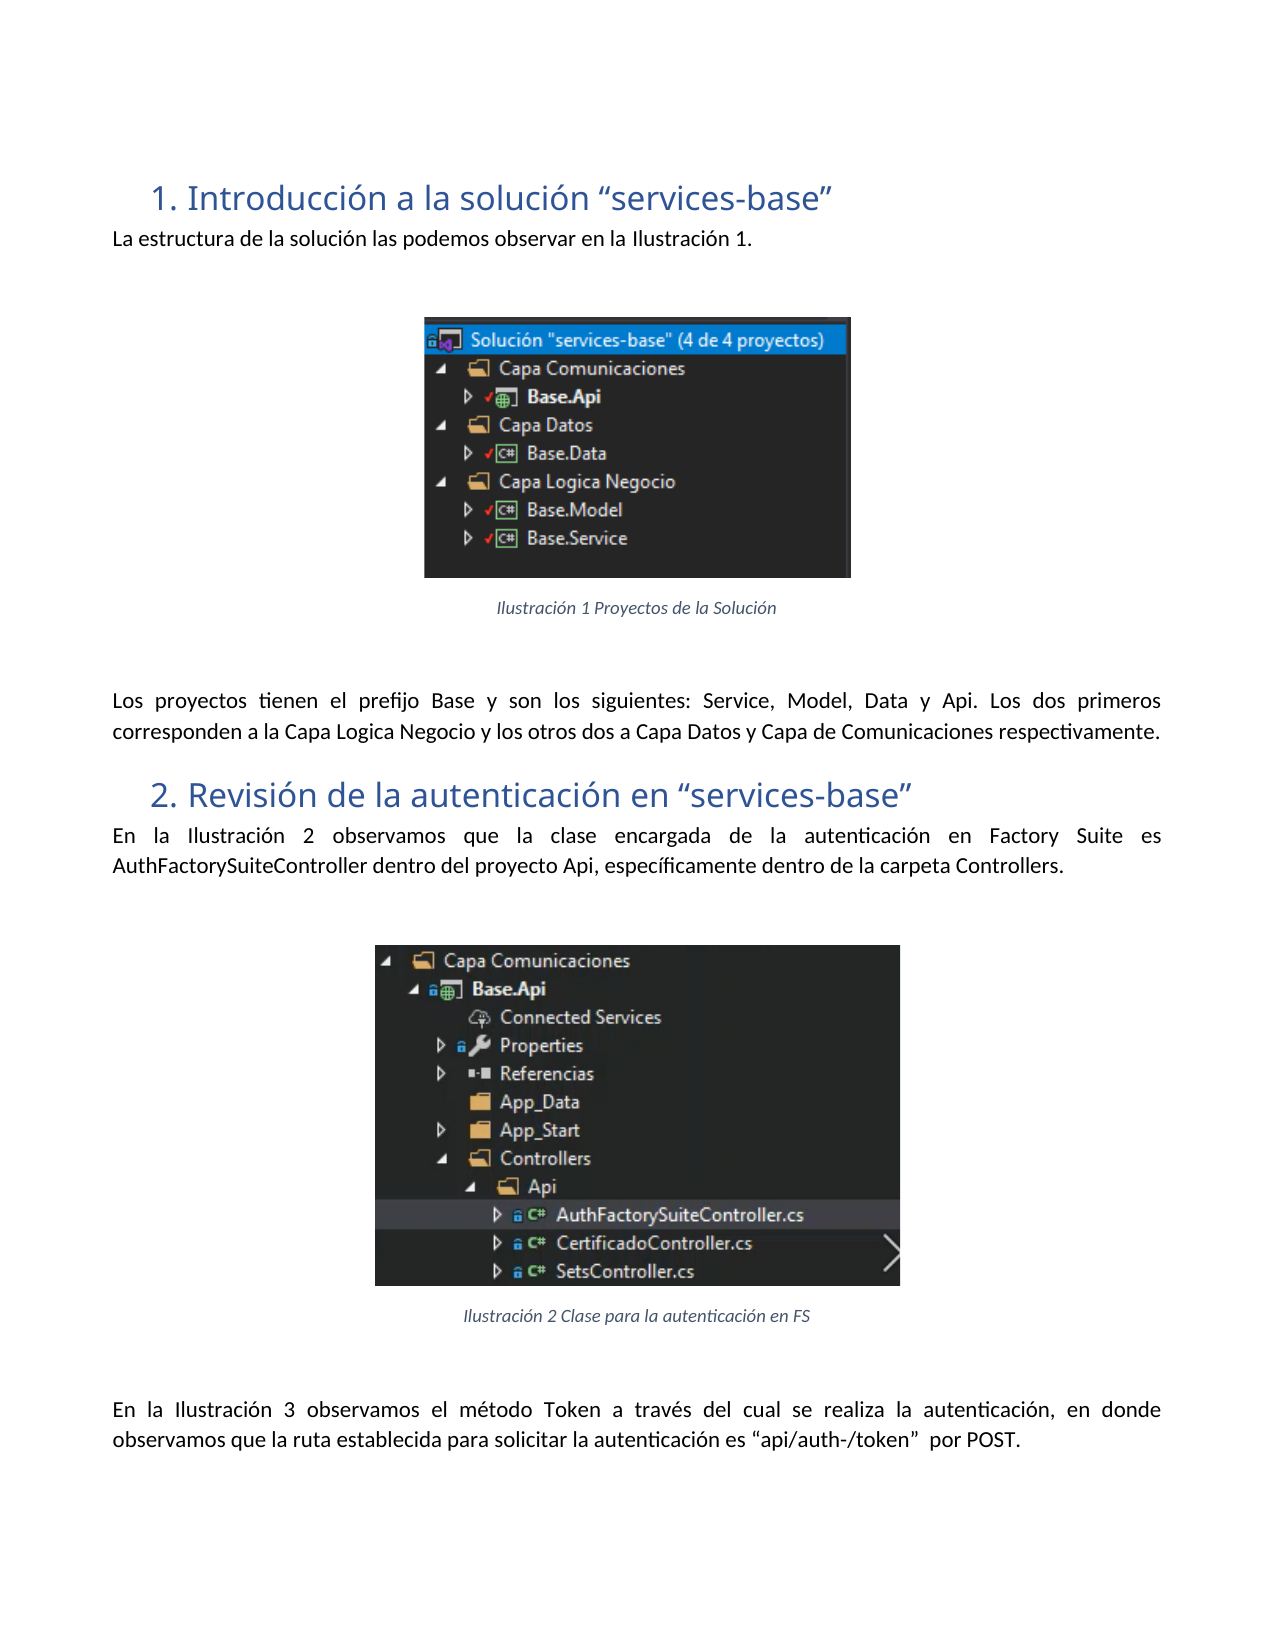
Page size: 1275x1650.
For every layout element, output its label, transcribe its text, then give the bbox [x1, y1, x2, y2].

subtitle Revisión de la autenticación en “services-base” [150, 772, 1162, 817]
picture [424, 317, 851, 578]
subtitle Introducción a la solución “services-base” [150, 175, 1162, 220]
picture [375, 945, 901, 1286]
text En la Ilustración 2 observamos que la clase encargada de la autenticación en Factory Suite es AuthFactorySuiteController dentro del proyecto Api, específicamente dentro de la carpeta Controllers. [112, 821, 1162, 879]
text En la Ilustración 3 observamos el método Token a través del cual se realiza la autenticación, en donde observamos que la ruta establecida para solicitar la autenticación es “api/auth-/token” por POST. [112, 1395, 1162, 1453]
text La estructura de la solución las podemos observar en la Ilustración 1. [112, 224, 1162, 252]
text Los proyectos tienen el prefijo Base y son los siguientes: Service, Model, Data y Api. Los dos primeros corresponden a la Capa Logica Negocio y los otros dos a Capa Datos y Capa de Comunicaciones respectivamente. [112, 687, 1162, 745]
